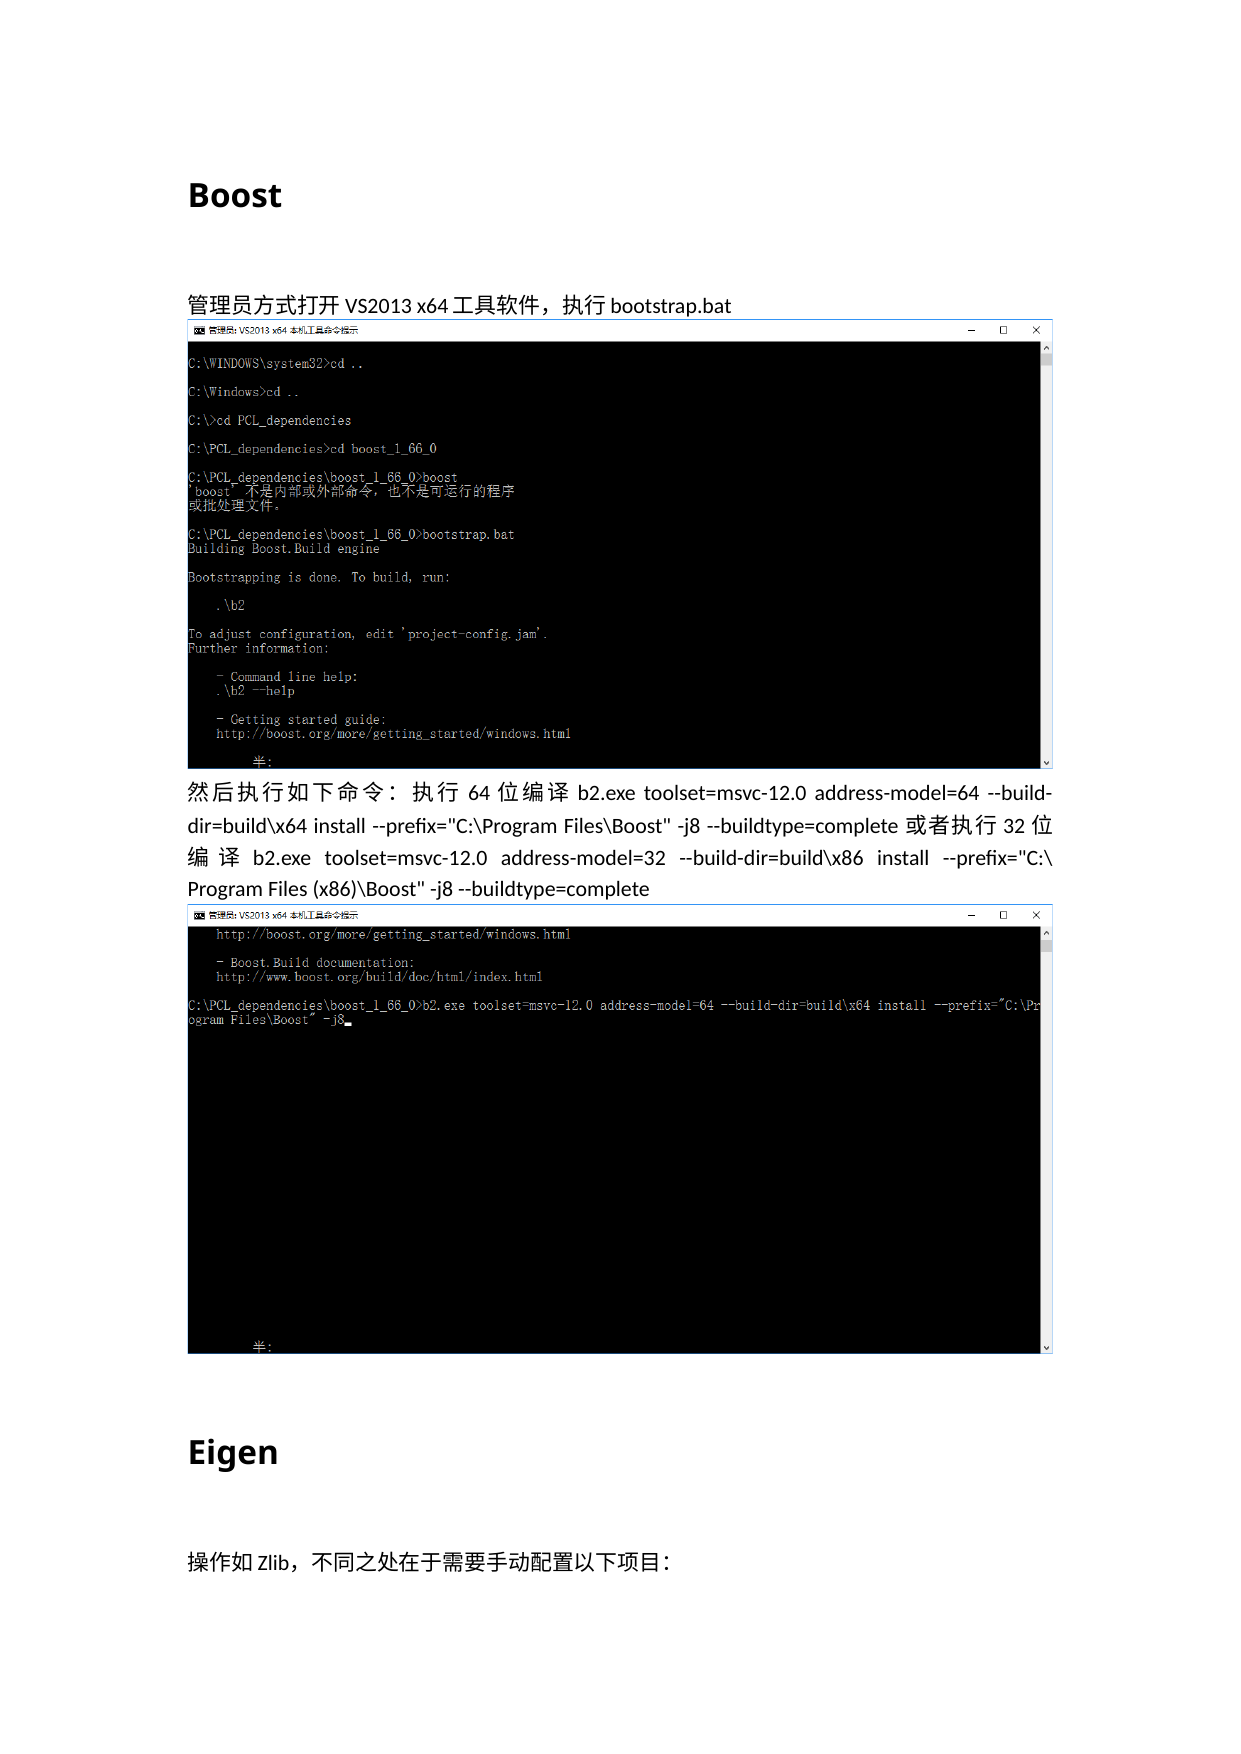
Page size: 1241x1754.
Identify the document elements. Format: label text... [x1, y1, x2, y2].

picture [187, 904, 1053, 1354]
text 然后执行如下命令：执行64位编译b2.exe toolset=msvc-12.0 address-model=64 --build-dir=build\x64 install --prefix="C:\Program Files\Boost" -j8 --buildtype=complete或者执行32位编译b2.exe toolset=msvc-12.0 address-model=32 --build-dir=build\x86 install --prefix="C:\Program Files (x86)\Boost" -j8 --buildtype=complete [187, 775, 1053, 904]
picture [187, 319, 1053, 769]
text 管理员方式打开VS2013 x64工具软件，执行bootstrap.bat [187, 287, 1053, 319]
text 操作如Zlib，不同之处在于需要手动配置以下项目： [187, 1544, 1053, 1577]
subtitle Boost [187, 162, 1053, 227]
subtitle Eigen [187, 1419, 1053, 1484]
